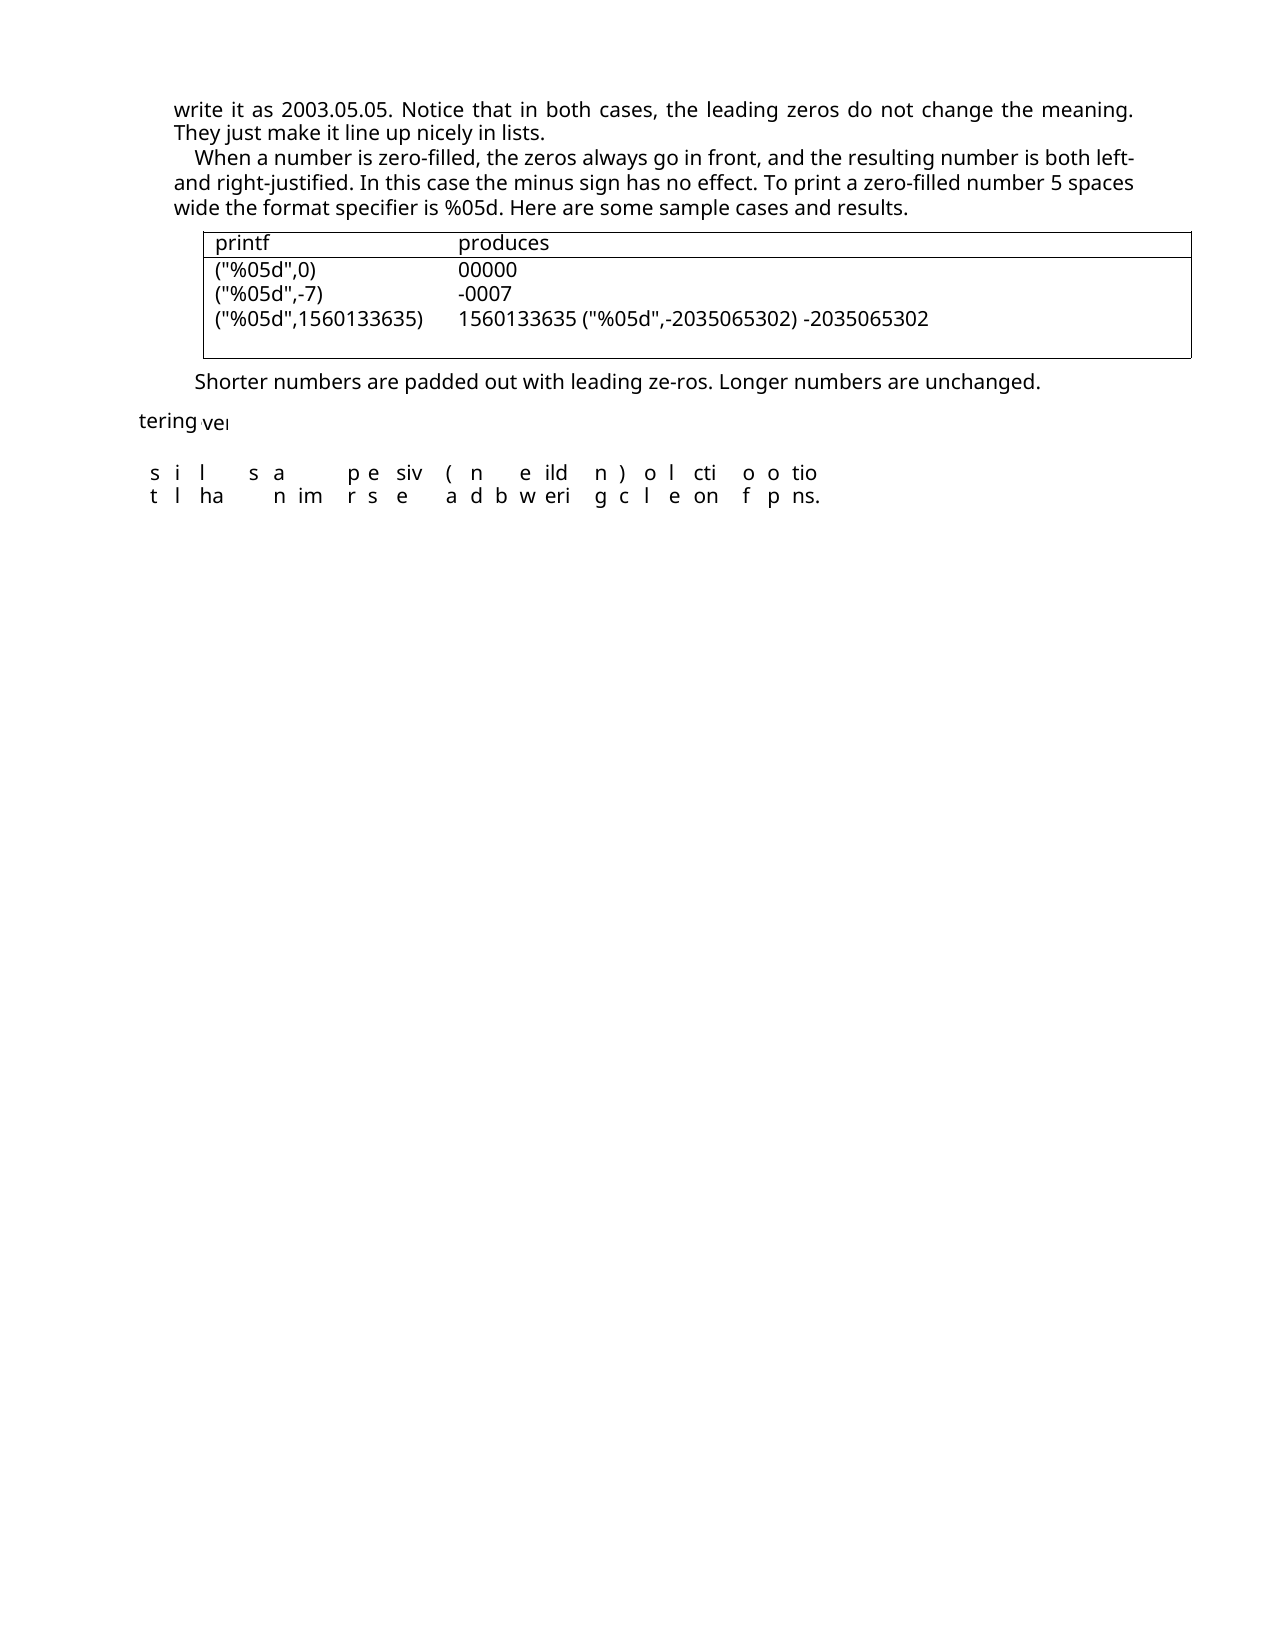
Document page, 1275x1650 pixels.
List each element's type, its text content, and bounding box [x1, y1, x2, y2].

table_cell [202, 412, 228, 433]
text When a number is zero-filled, the zeros always go in front, and the resulting number is both left- and right-justified. In this case the minus sign has no effect. To print a zero-filled number 5 spaces wide the format specifier is %05d. Here are some sample cases and results. [173, 146, 1136, 220]
table_cell ("%05d",0) 00000 ("%05d",-7) -0007 ("%05d",1560133635) 1560133635 ("%05d",-2035065302) -2035065302 [204, 258, 1191, 358]
text Shorter numbers are padded out with leading ze-ros. Longer numbers are unchanged. [173, 369, 1138, 394]
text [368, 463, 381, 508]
table_header printf produces [204, 233, 1191, 257]
text write it as 2003.05.05. Notice that in both cases, the leading zeros do not change the meaning. They just make it line up nicely in lists. [173, 98, 1136, 146]
